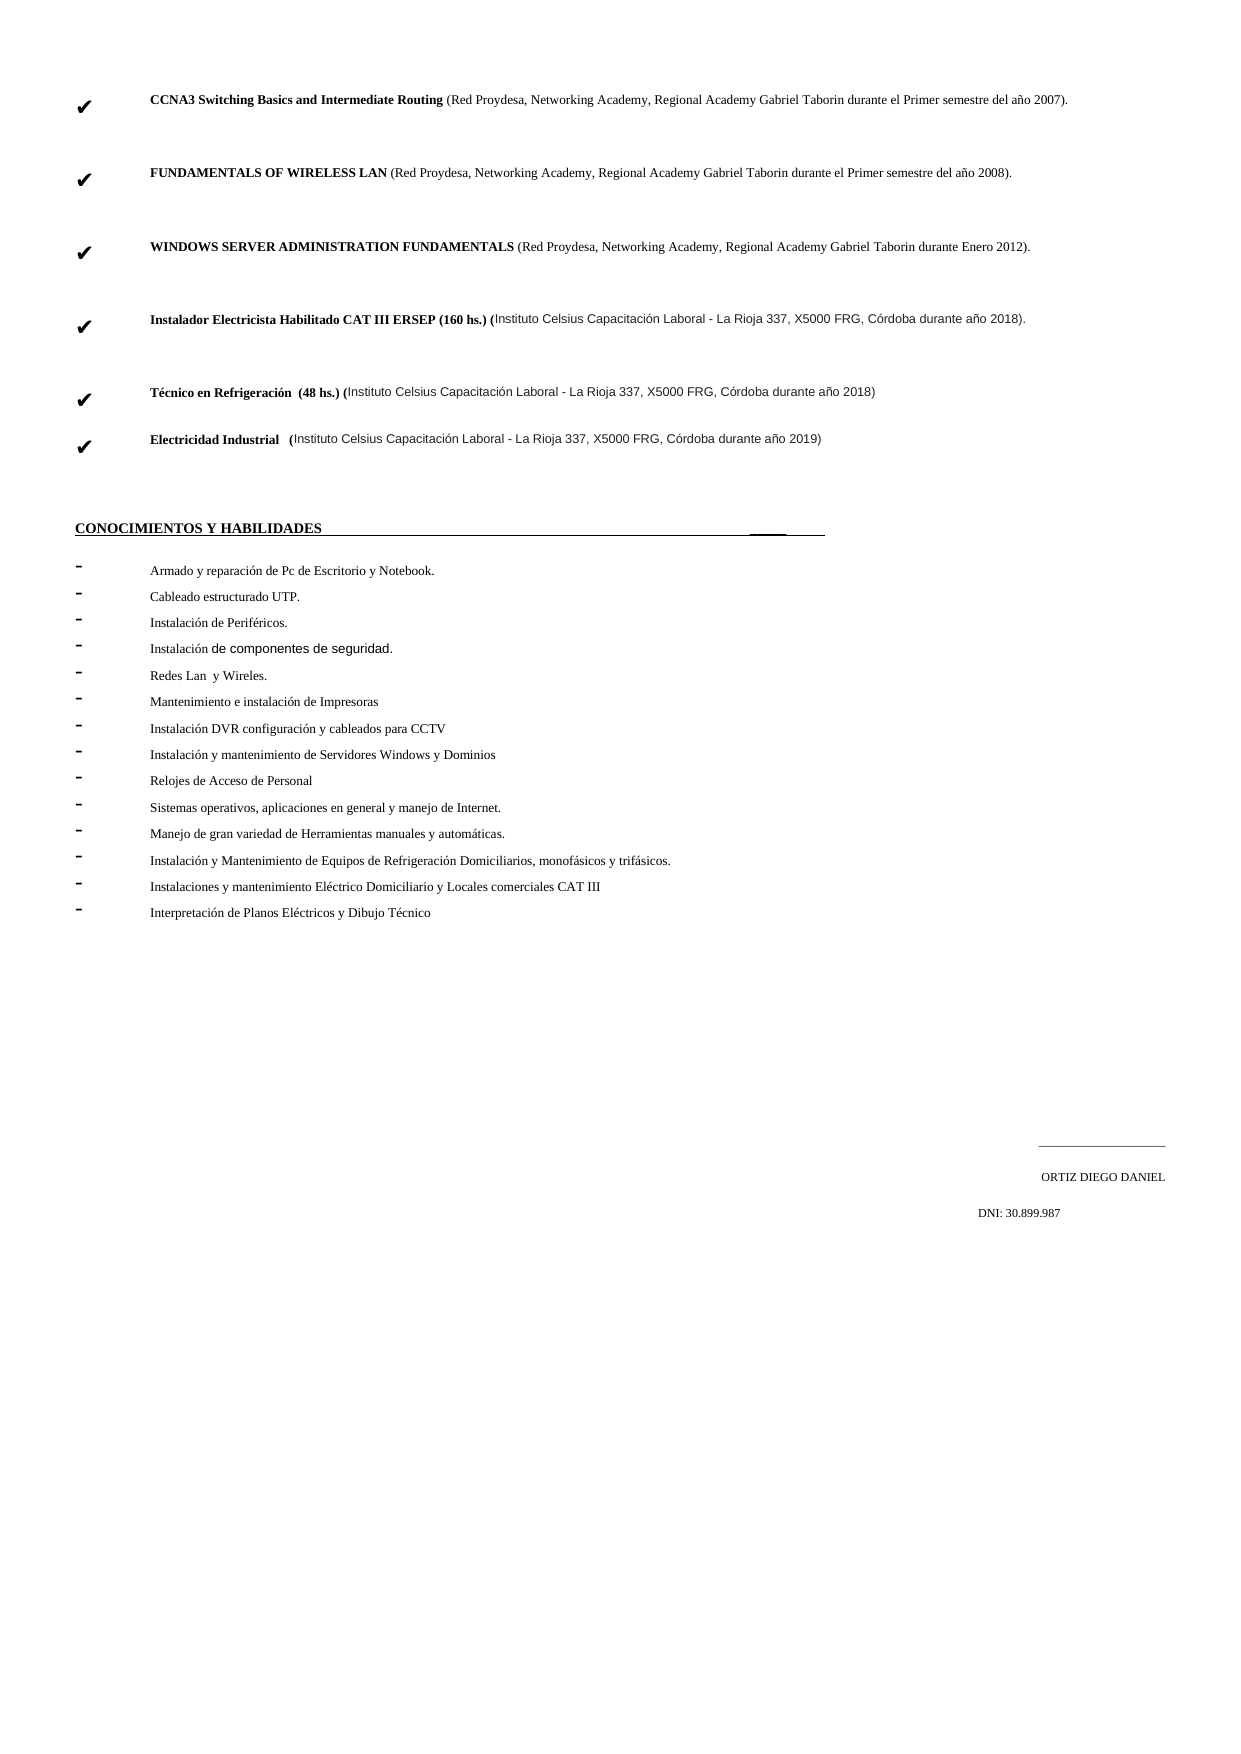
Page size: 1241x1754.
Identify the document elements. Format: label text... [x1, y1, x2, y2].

list Cableado estructurado UTP. [75, 578, 1165, 604]
list Electricidad Industrial (Instituto Celsius Capacitación Laboral - La Rioja 337, X5000 FRG, Córdoba durante año 2019) [75, 421, 1165, 468]
list Instalación de Periféricos. [75, 604, 1165, 631]
list Mantenimiento e instalación de Impresoras [75, 683, 1165, 710]
text ORTIZ DIEGO DANIEL [75, 1161, 1165, 1184]
list Instalación de componentes de seguridad. [75, 631, 1165, 657]
text _____________________ [75, 1124, 1165, 1148]
list Técnico en Refrigeración (48 hs.) (Instituto Celsius Capacitación Laboral - La Rioja 337, X5000 FRG, Córdoba durante año 2018) [75, 374, 1165, 421]
list FUNDAMENTALS OF WIRELESS LAN (Red Proydesa, Networking Academy, Regional Academy Gabriel Taborin durante el Primer semestre del año 2008). [75, 154, 1165, 201]
list Relojes de Acceso de Personal [75, 762, 1165, 789]
list Sistemas operativos, aplicaciones en general y manejo de Internet. [75, 789, 1165, 815]
list Instalación y mantenimiento de Servidores Windows y Dominios [75, 736, 1165, 762]
list Instalación y Mantenimiento de Equipos de Refrigeración Domiciliarios, monofásicos y trifásicos. [75, 841, 1165, 868]
list CCNA3 Switching Basics and Intermediate Routing (Red Proydesa, Networking Academy, Regional Academy Gabriel Taborin durante el Primer semestre del año 2007). [75, 81, 1165, 128]
list Manejo de gran variedad de Herramientas manuales y automáticas. [75, 815, 1165, 841]
list Instalador Electricista Habilitado CAT III ERSEP (160 hs.) (Instituto Celsius Capacitación Laboral - La Rioja 337, X5000 FRG, Córdoba durante año 2018). [75, 301, 1165, 348]
list Instalación DVR configuración y cableados para CCTV [75, 710, 1165, 736]
text CONOCIMIENTOS Y HABILIDADES _____ [75, 508, 1165, 537]
list Instalaciones y mantenimiento Eléctrico Domiciliario y Locales comerciales CAT III [75, 868, 1165, 894]
list Interpretación de Planos Eléctricos y Dibujo Técnico [75, 894, 1165, 921]
text DNI: 30.899.987 [75, 1197, 1165, 1221]
list Armado y reparación de Pc de Escritorio y Notebook. [75, 551, 1165, 578]
list Redes Lan y Wireles. [75, 657, 1165, 683]
list WINDOWS SERVER ADMINISTRATION FUNDAMENTALS (Red Proydesa, Networking Academy, Regional Academy Gabriel Taborin durante Enero 2012). [75, 228, 1165, 274]
